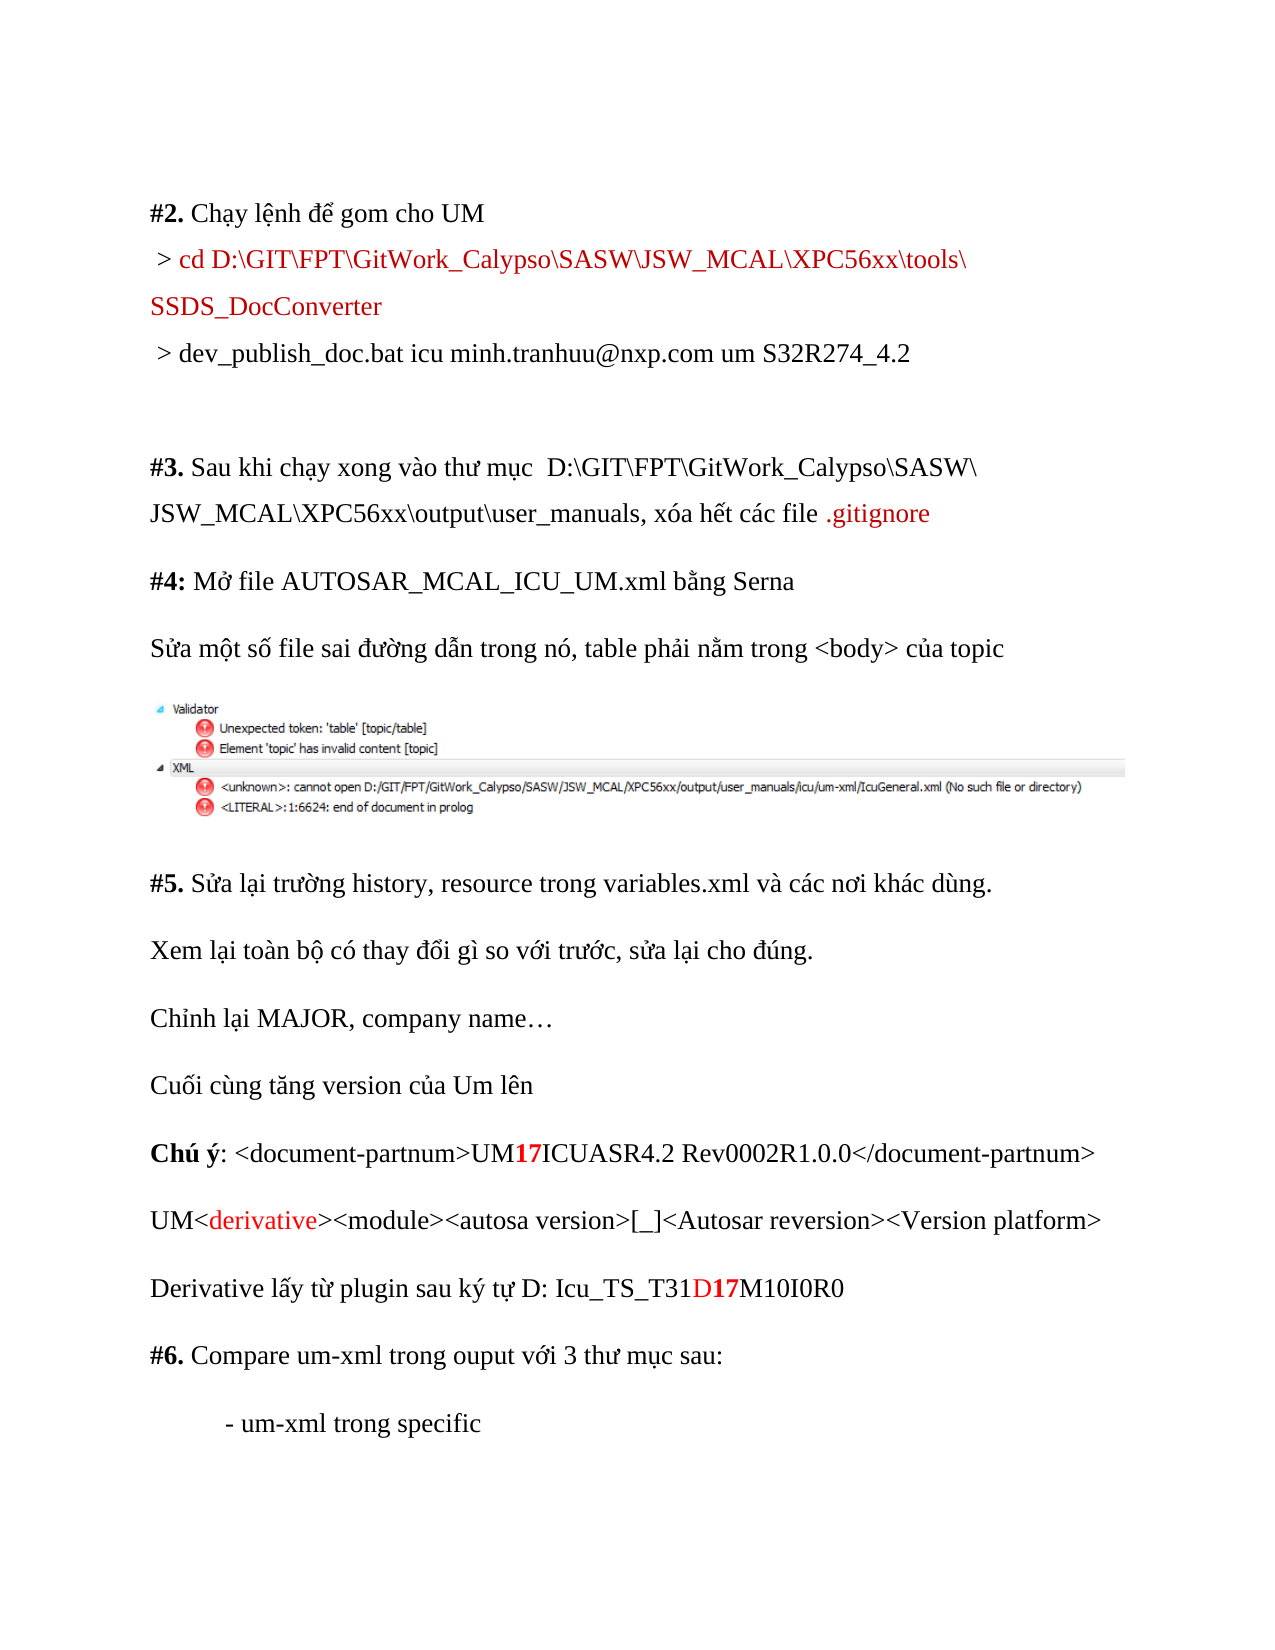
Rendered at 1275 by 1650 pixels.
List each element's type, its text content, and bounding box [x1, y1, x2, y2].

text Derivative lấy từ plugin sau ký tự D: Icu_TS_T31D17M10I0R0 [150, 1272, 1125, 1303]
text #4: Mở file AUTOSAR_MCAL_ICU_UM.xml bằng Serna [150, 565, 1125, 596]
text > dev_publish_doc.bat icu minh.tranhuu@nxp.com um S32R274_4.2 [150, 337, 1125, 368]
text #2. Chạy lệnh để gom cho UM [150, 197, 1125, 228]
text Chỉnh lại MAJOR, company name… [150, 1002, 1125, 1033]
text Sửa một số file sai đường dẫn trong nó, table phải nằm trong <body> của topic [150, 632, 1125, 664]
text #5. Sửa lại trường history, resource trong variables.xml và các nơi khác dùng. [150, 867, 1125, 898]
text Xem lại toàn bộ có thay đổi gì so với trước, sửa lại cho đúng. [150, 934, 1125, 966]
text > cd D:\GIT\FPT\GitWork_Calypso\SASW\JSW_MCAL\XPC56xx\tools\SSDS_DocConverter [150, 243, 1125, 321]
text #6. Compare um-xml trong ouput với 3 thư mục sau: [150, 1339, 1125, 1371]
text UM<derivative><module><autosa version>[_]<Autosar reversion><Version platform> [150, 1204, 1125, 1236]
text Chú ý: <document-partnum>UM17ICUASR4.2 Rev0002R1.0.0</document-partnum> [150, 1137, 1125, 1168]
text Cuối cùng tăng version của Um lên [150, 1069, 1125, 1101]
picture [150, 700, 1125, 832]
text #3. Sau khi chạy xong vào thư mục D:\GIT\FPT\GitWork_Calypso\SASW\JSW_MCAL\XPC56xx\output\user_manuals, xóa hết các file .gitignore [150, 451, 1125, 529]
text - um-xml trong specific [150, 1407, 1125, 1438]
